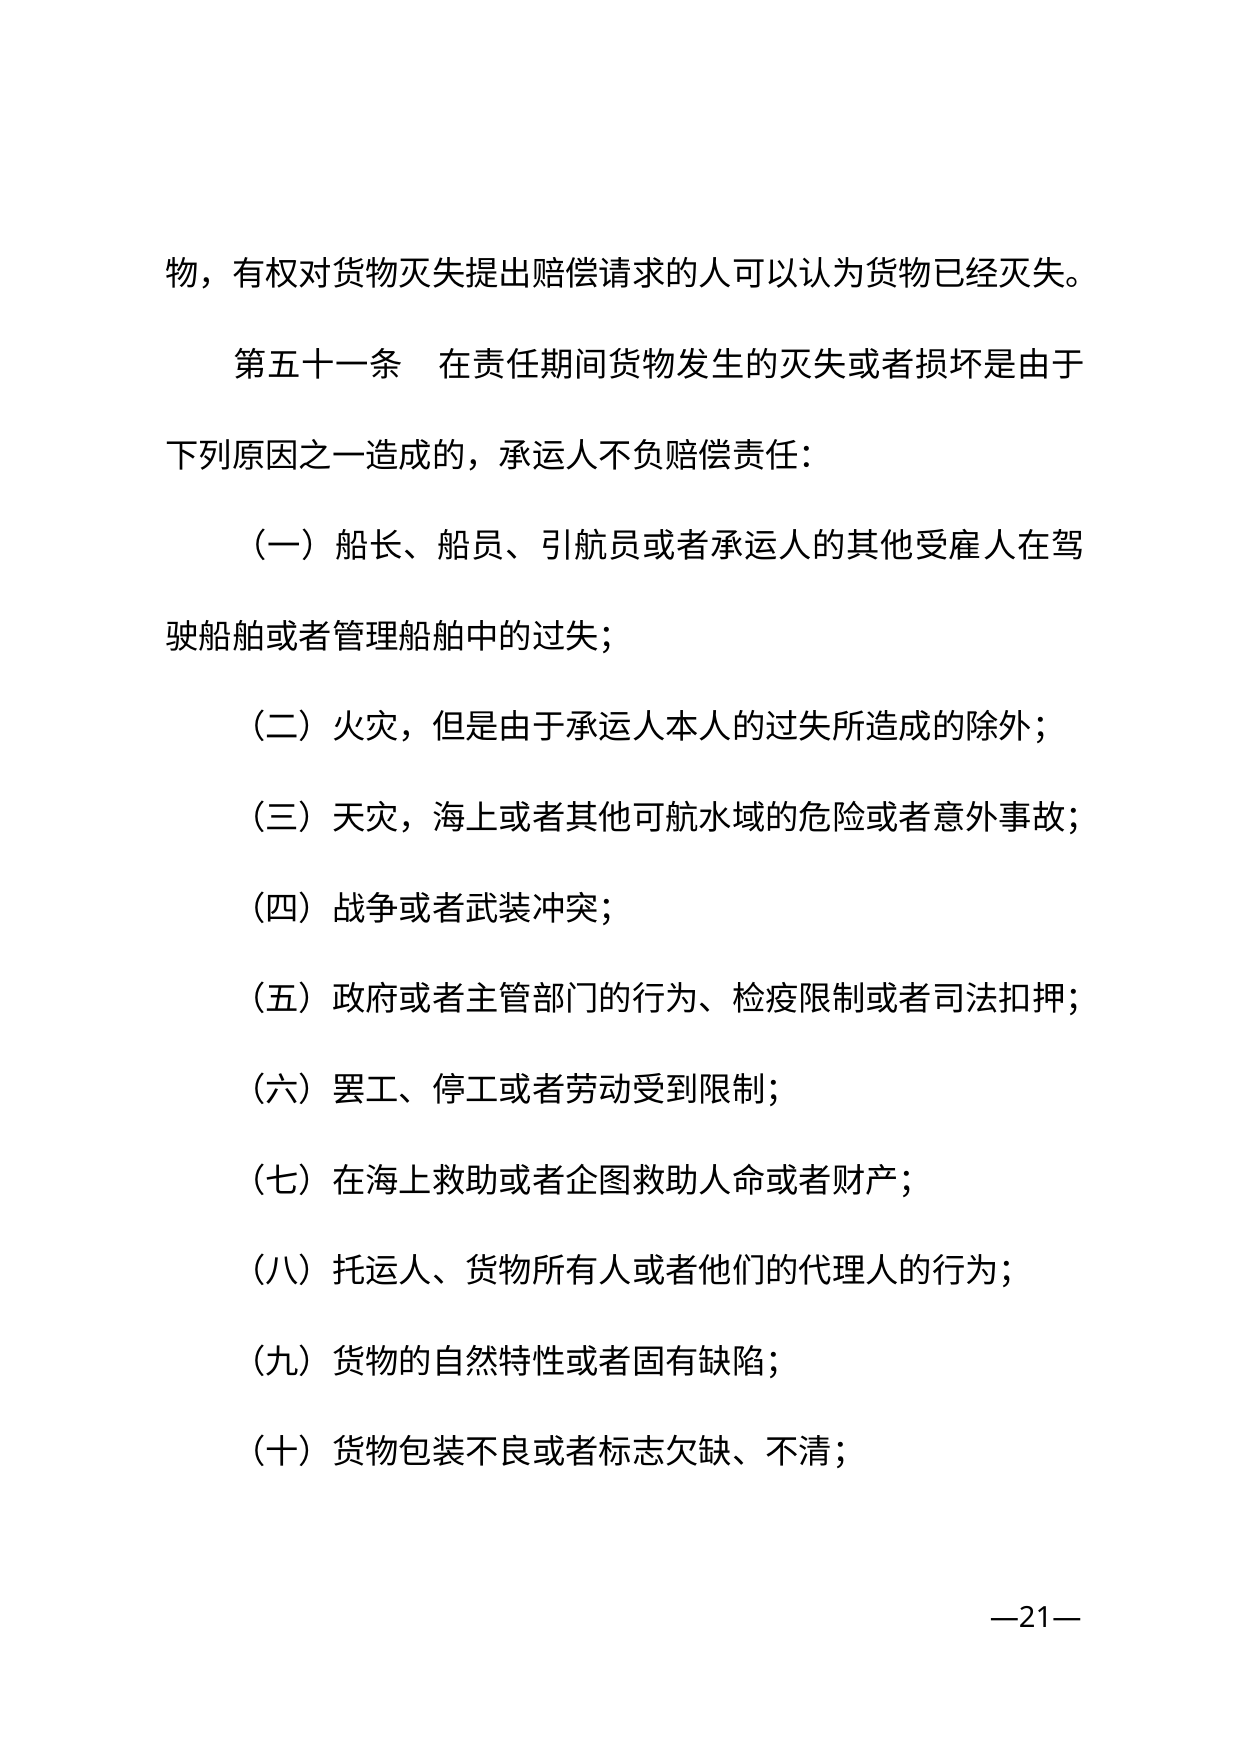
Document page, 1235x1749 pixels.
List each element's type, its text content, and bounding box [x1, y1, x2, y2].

text （三）天灾，海上或者其他可航水域的危险或者意外事故； [165, 770, 1087, 860]
text （十）货物包装不良或者标志欠缺、不清； [165, 1404, 1087, 1495]
text （二）火灾，但是由于承运人本人的过失所造成的除外； [165, 679, 1087, 770]
text （一）船长、船员、引航员或者承运人的其他受雇人在驾驶船舶或者管理船舶中的过失； [165, 498, 1087, 679]
text （四）战争或者武装冲突； [165, 860, 1087, 951]
text （九）货物的自然特性或者固有缺陷； [165, 1313, 1087, 1404]
text 第五十一条 在责任期间货物发生的灭失或者损坏是由于下列原因之一造成的，承运人不负赔偿责任： [165, 317, 1087, 498]
text （七）在海上救助或者企图救助人命或者财产； [165, 1132, 1087, 1223]
text （五）政府或者主管部门的行为、检疫限制或者司法扣押； [165, 951, 1087, 1042]
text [165, 226, 1087, 317]
text （八）托运人、货物所有人或者他们的代理人的行为； [165, 1223, 1087, 1313]
text （六）罢工、停工或者劳动受到限制； [165, 1042, 1087, 1132]
